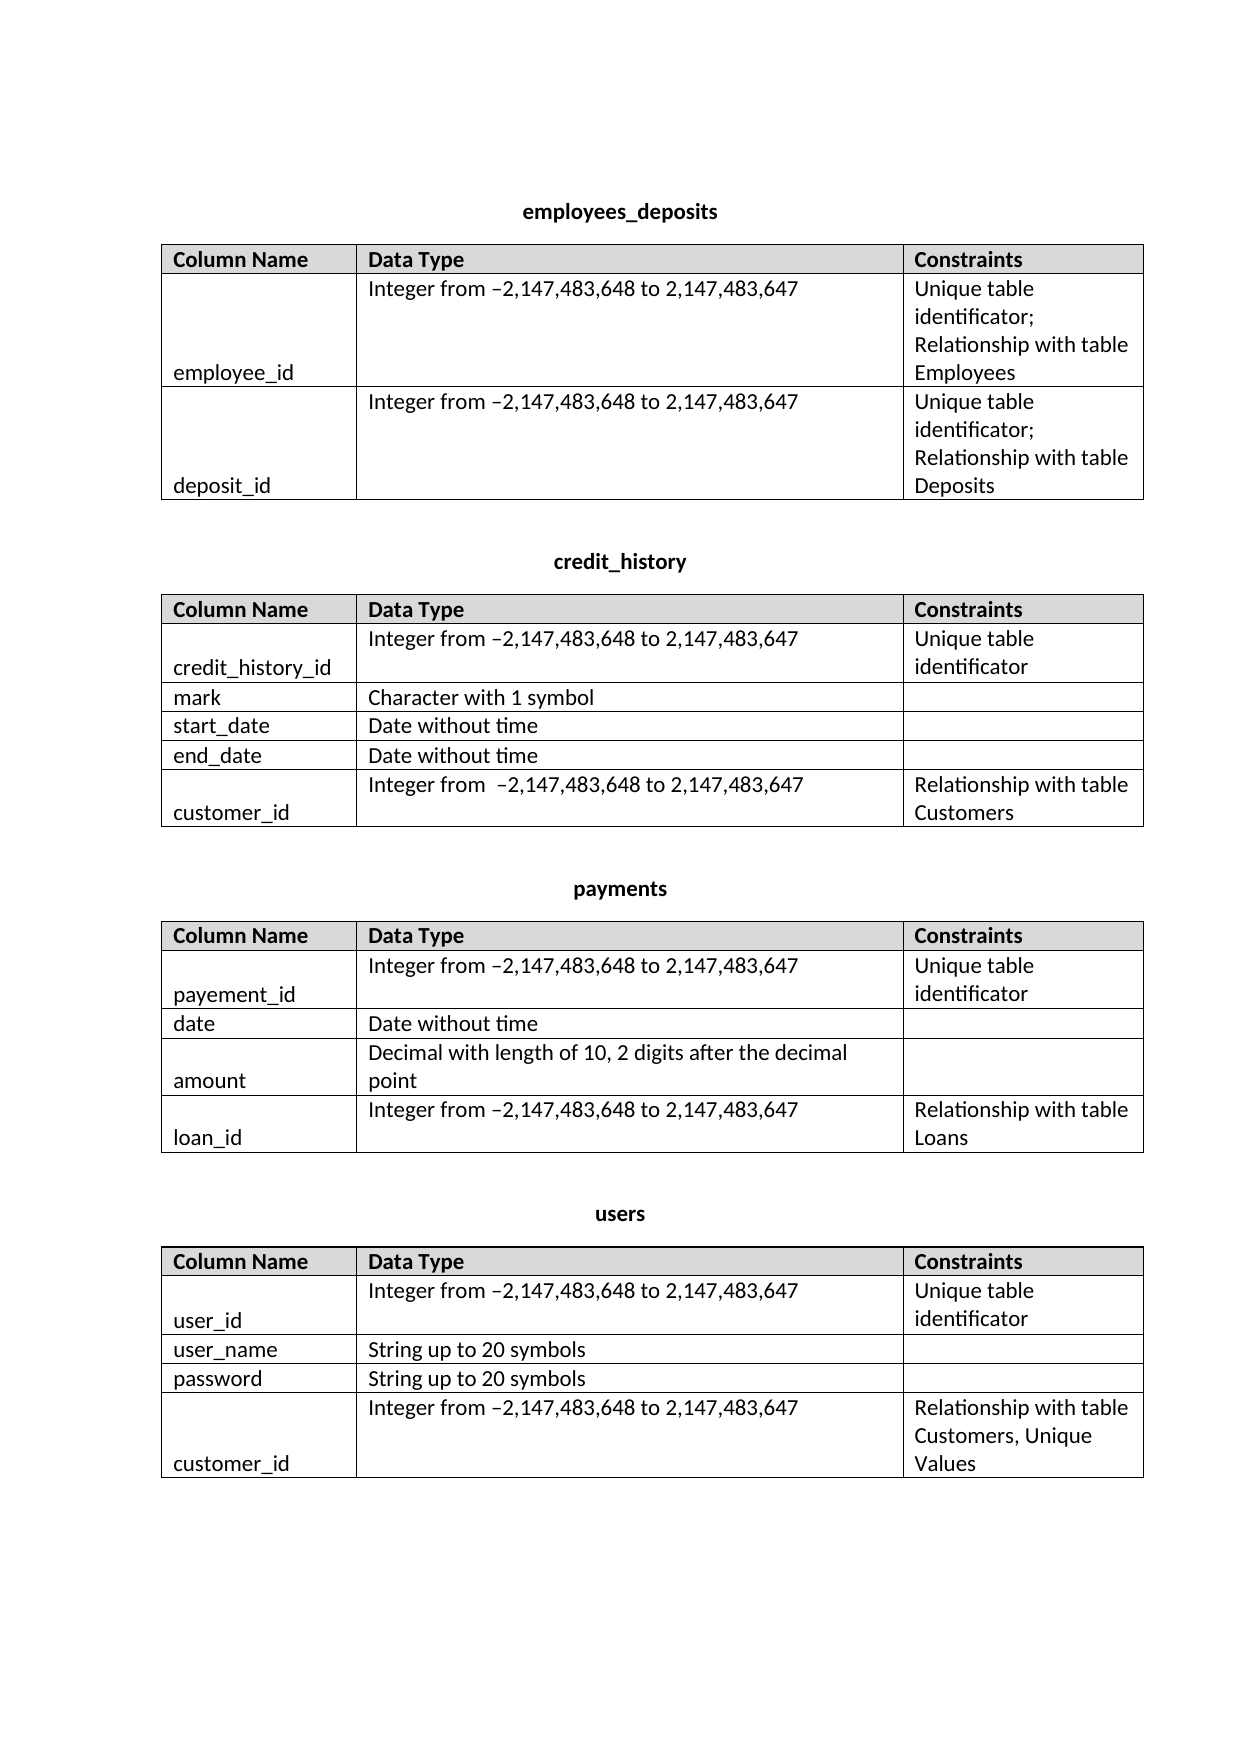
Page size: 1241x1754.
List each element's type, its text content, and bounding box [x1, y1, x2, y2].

table_header Data Type [357, 922, 903, 950]
table_cell Date without time [357, 1009, 903, 1037]
table_cell Character with 1 symbol [357, 683, 903, 711]
table_cell Date without time [357, 741, 903, 769]
table_cell Integer from –2,147,483,648 to 2,147,483,647 [357, 624, 903, 682]
table_cell String up to 20 symbols [357, 1335, 903, 1363]
table_cell user_id [162, 1276, 356, 1334]
text payments [150, 874, 1090, 902]
table_cell Integer from –2,147,483,648 to 2,147,483,647 [357, 1096, 903, 1152]
table_header Constraints [904, 922, 1143, 950]
text credit_history [150, 547, 1090, 575]
table_cell Relationship with table Customers [904, 770, 1143, 826]
table_cell Unique table identificator; Relationship with table Employees [904, 274, 1143, 386]
table_header Column Name [162, 245, 356, 273]
table_cell Unique table identificator [904, 624, 1143, 682]
table_cell Date without time [357, 712, 903, 740]
table_cell user_name [162, 1335, 356, 1363]
table_cell Integer from –2,147,483,648 to 2,147,483,647 [357, 1276, 903, 1334]
table_cell customer_id [162, 770, 356, 826]
table_cell Integer from –2,147,483,648 to 2,147,483,647 [357, 387, 903, 499]
table_cell start_date [162, 712, 356, 740]
table_cell credit_history_id [162, 624, 356, 682]
table_cell [904, 741, 1143, 769]
table_cell payement_id [162, 951, 356, 1008]
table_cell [357, 1393, 903, 1477]
table_cell [904, 712, 1143, 740]
table_header Data Type [357, 595, 903, 623]
table_cell Unique table identificator [904, 1276, 1143, 1334]
table_cell Relationship with table Loans [904, 1096, 1143, 1152]
table_cell Unique table identificator [904, 951, 1143, 1008]
table_cell String up to 20 symbols [357, 1364, 903, 1392]
table_header Constraints [904, 245, 1143, 273]
table_cell [904, 1364, 1143, 1392]
table_cell [904, 1039, 1143, 1094]
table_cell deposit_id [162, 387, 356, 499]
table_cell Integer from –2,147,483,648 to 2,147,483,647 [357, 951, 903, 1008]
table_cell password [162, 1364, 356, 1392]
text users [150, 1199, 1090, 1227]
table_cell date [162, 1009, 356, 1037]
table_cell Relationship with table Customers, Unique Values [904, 1393, 1143, 1477]
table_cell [357, 274, 903, 386]
table_header Constraints [904, 1248, 1143, 1275]
table_cell end_date [162, 741, 356, 769]
text employees_deposits [150, 197, 1090, 225]
table_header Column Name [162, 1248, 356, 1275]
table_cell mark [162, 683, 356, 711]
table_cell [904, 683, 1143, 711]
table_cell customer_id [162, 1393, 356, 1477]
table_cell amount [162, 1039, 356, 1094]
table_cell [904, 1335, 1143, 1363]
table_cell [904, 1009, 1143, 1037]
table_header Data Type [357, 1248, 903, 1275]
table_cell Integer from –2,147,483,648 to 2,147,483,647 [357, 770, 903, 826]
table_header Column Name [162, 922, 356, 950]
table_cell employee_id [162, 274, 356, 386]
table_header Constraints [904, 595, 1143, 623]
table_header Column Name [162, 595, 356, 623]
table_cell Decimal with length of 10, 2 digits after the decimal point [357, 1039, 903, 1094]
table_header Data Type [357, 245, 903, 273]
table_cell Unique table identificator; Relationship with table Deposits [904, 387, 1143, 499]
table_cell loan_id [162, 1096, 356, 1152]
